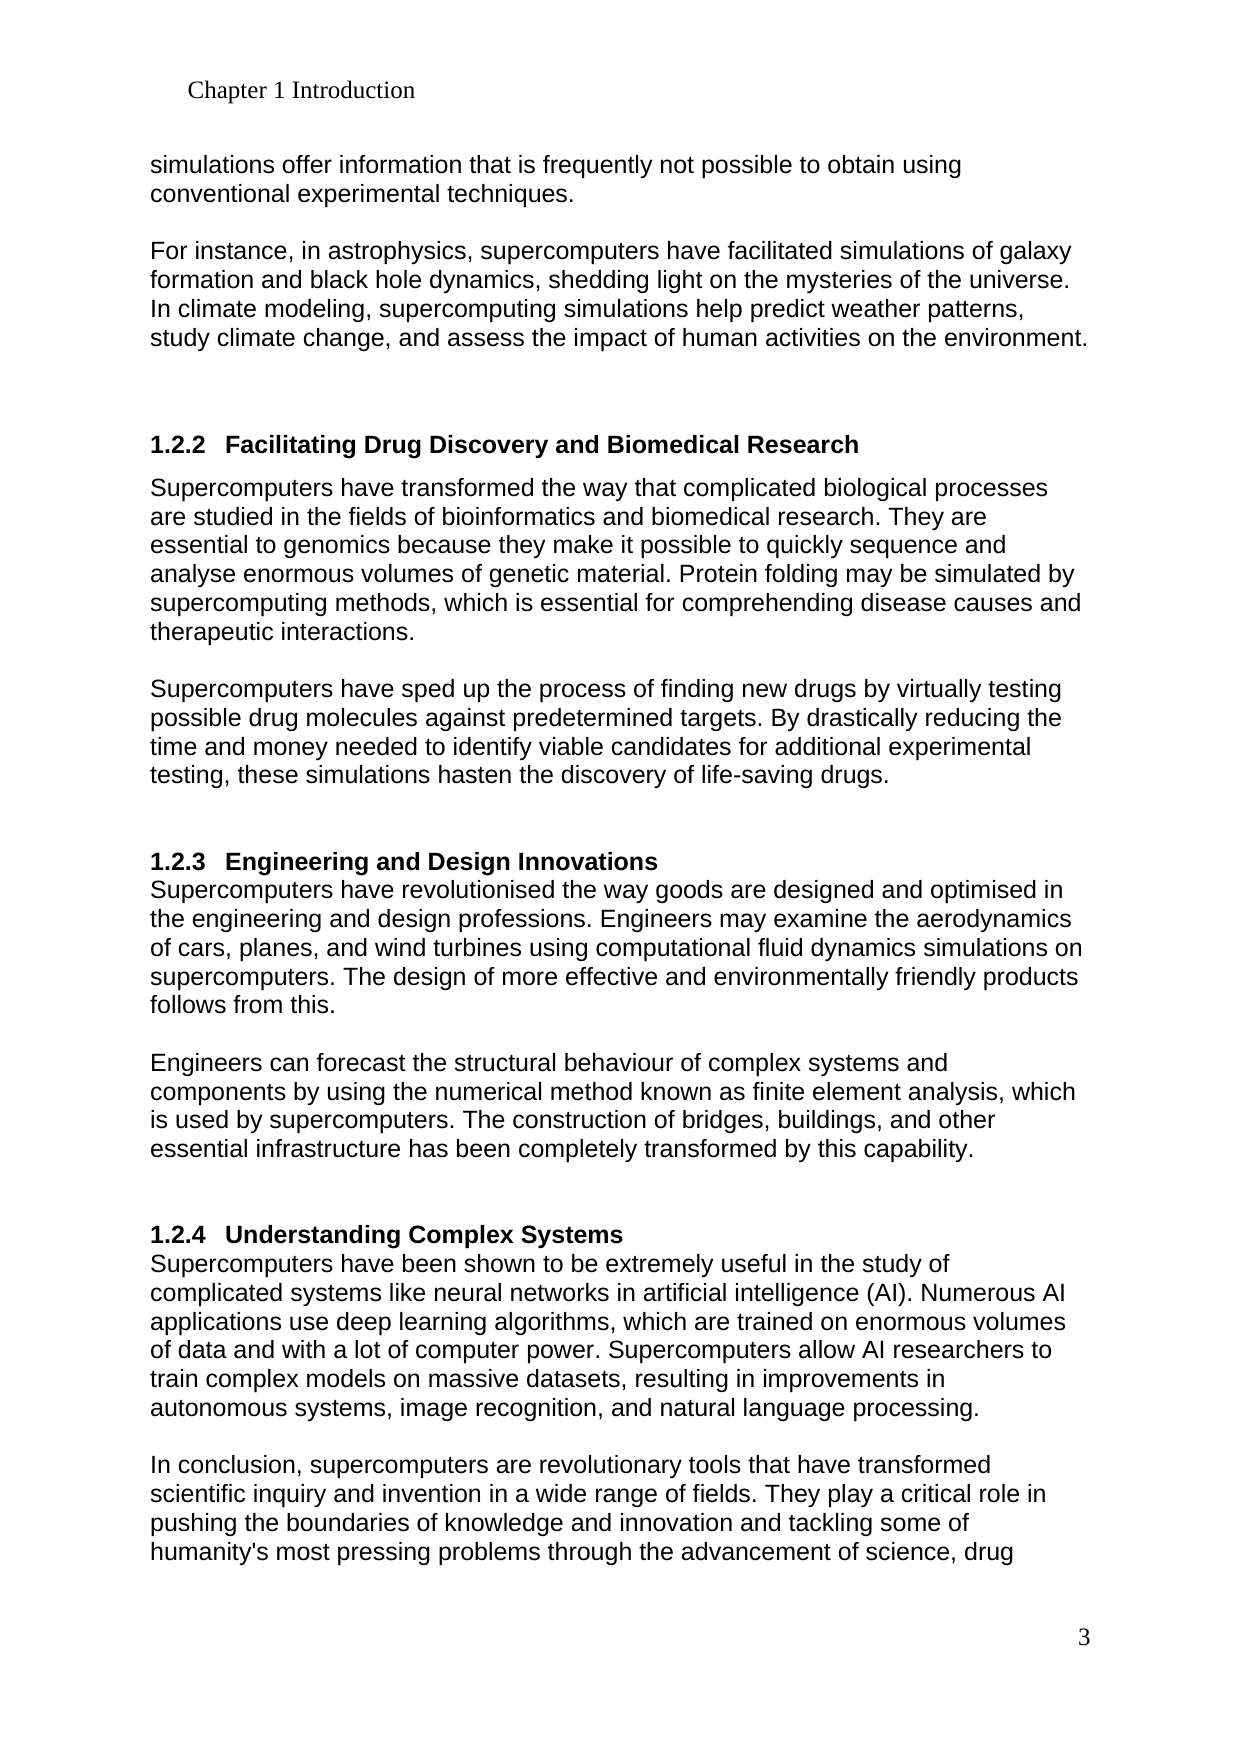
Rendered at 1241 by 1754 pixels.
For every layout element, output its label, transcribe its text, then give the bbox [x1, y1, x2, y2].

list Engineering and Design Innovations [150, 846, 1090, 875]
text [150, 150, 1090, 207]
text Supercomputers have been shown to be extremely useful in the study of complicated systems like neural networks in artificial intelligence (AI). Numerous AI applications use deep learning algorithms, which are trained on enormous volumes of data and with a lot of computer power. Supercomputers allow AI researchers to train complex models on massive datasets, resulting in improvements in autonomous systems, image recognition, and natural language processing. [150, 1249, 1090, 1421]
text For instance, in astrophysics, supercomputers have facilitated simulations of galaxy formation and black hole dynamics, shedding light on the mysteries of the universe. In climate modeling, supercomputing simulations help predict weather patterns, study climate change, and assess the impact of human activities on the environment. [150, 236, 1090, 351]
subtitle Facilitating Drug Discovery and Biomedical Research [150, 429, 1090, 458]
list Understanding Complex Systems [150, 1220, 1090, 1249]
text Engineers can forecast the structural behaviour of complex systems and components by using the numerical method known as finite element analysis, which is used by supercomputers. The construction of bridges, buildings, and other essential infrastructure has been completely transformed by this capability. [150, 1048, 1090, 1163]
text Supercomputers have sped up the process of finding new drugs by virtually testing possible drug molecules against predetermined targets. By drastically reducing the time and money needed to identify viable candidates for additional experimental testing, these simulations hasten the discovery of life-saving drugs. [150, 674, 1090, 789]
text Supercomputers have revolutionised the way goods are designed and optimised in the engineering and design professions. Engineers may examine the aerodynamics of cars, planes, and wind turbines using computational fluid dynamics simulations on supercomputers. The design of more effective and environmentally friendly products follows from this. [150, 875, 1090, 1019]
text Supercomputers have transformed the way that complicated biological processes are studied in the fields of bioinformatics and biomedical research. They are essential to genomics because they make it possible to quickly sequence and analyse enormous volumes of genetic material. Protein folding may be simulated by supercomputing methods, which is essential for comprehending disease causes and therapeutic interactions. [150, 473, 1090, 645]
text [150, 1450, 1090, 1565]
